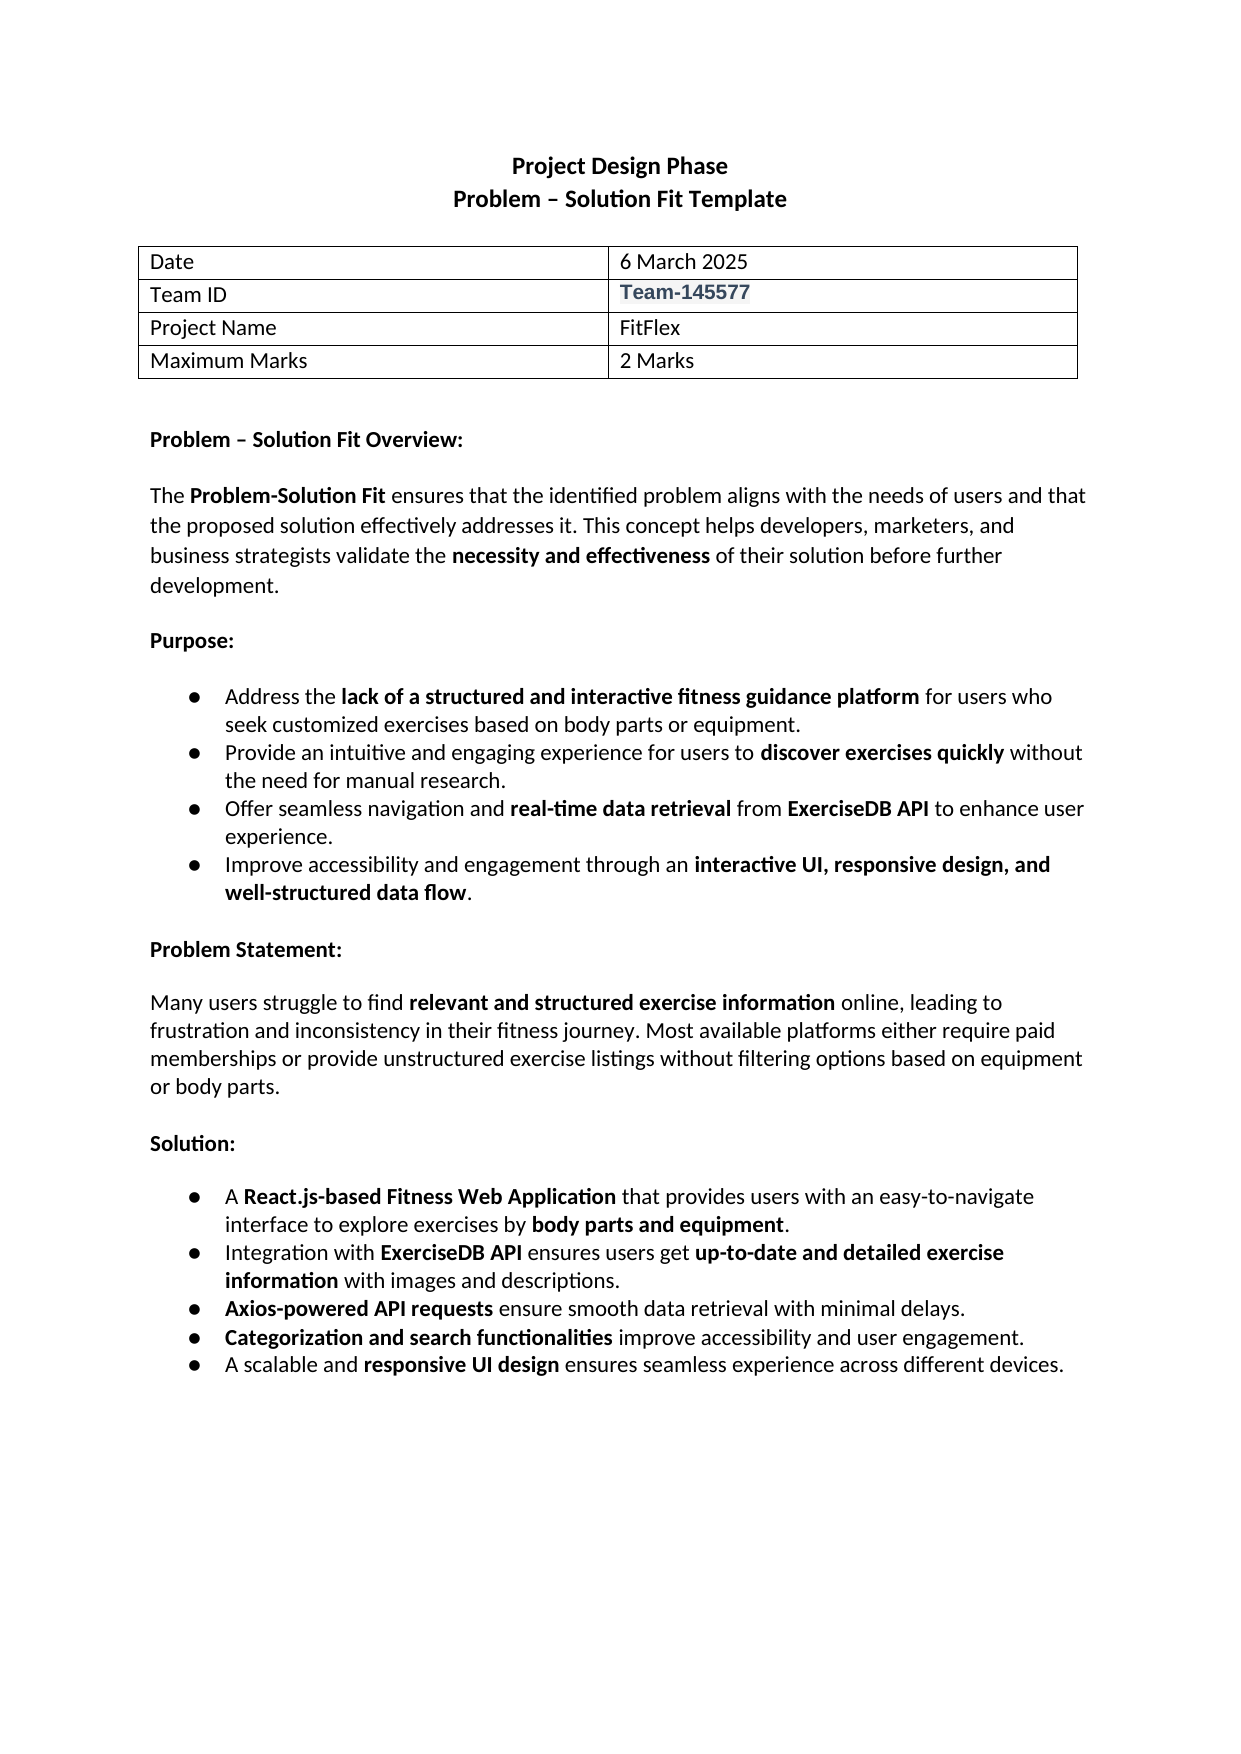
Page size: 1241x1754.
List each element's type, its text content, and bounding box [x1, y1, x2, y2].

subtitle Problem Statement: [150, 935, 1090, 963]
table_header Date [139, 247, 608, 279]
table_header 6 March 2025 [609, 247, 1077, 279]
list Categorization and search functionalities improve accessibility and user engagement. [187, 1323, 1090, 1351]
table_cell Project Name [139, 313, 608, 345]
list Axios-powered API requests ensure smooth data retrieval with minimal delays. [187, 1294, 1090, 1323]
text Purpose: [150, 627, 1090, 655]
table_cell Team ID [139, 280, 608, 312]
table_cell FitFlex [609, 313, 1077, 345]
list Integration with ExerciseDB API ensures users get up-to-date and detailed exercise information with images and descriptions. [187, 1238, 1090, 1294]
list Provide an intuitive and engaging experience for users to discover exercises quickly without the need for manual research. [187, 738, 1090, 794]
text Problem – Solution Fit Template [150, 183, 1090, 213]
list Improve accessibility and engagement through an interactive UI, responsive design, and well-structured data flow. [187, 850, 1090, 906]
text The Problem-Solution Fit ensures that the identified problem aligns with the needs of users and that the proposed solution effectively addresses it. This concept helps developers, marketers, and business strategists validate the necessity and effectiveness of their solution before further development. [150, 481, 1090, 599]
list A React.js-based Fitness Web Application that provides users with an easy-to-navigate interface to explore exercises by body parts and equipment. [187, 1182, 1090, 1238]
subtitle Solution: [150, 1129, 1090, 1157]
table_cell Team-145577 [609, 280, 1077, 312]
text Many users struggle to find relevant and structured exercise information online, leading to frustration and inconsistency in their fitness journey. Most available platforms either require paid memberships or provide unstructured exercise listings without filtering options based on equipment or body parts. [150, 988, 1090, 1100]
text Problem – Solution Fit Overview: [150, 426, 1090, 454]
list Address the lack of a structured and interactive fitness guidance platform for users who seek customized exercises based on body parts or equipment. [187, 682, 1090, 738]
table_cell Maximum Marks [139, 346, 608, 378]
list A scalable and responsive UI design ensures seamless experience across different devices. [187, 1351, 1090, 1379]
text Project Design Phase [150, 150, 1090, 181]
list Offer seamless navigation and real-time data retrieval from ExerciseDB API to enhance user experience. [187, 794, 1090, 850]
table_cell 2 Marks [609, 346, 1077, 378]
